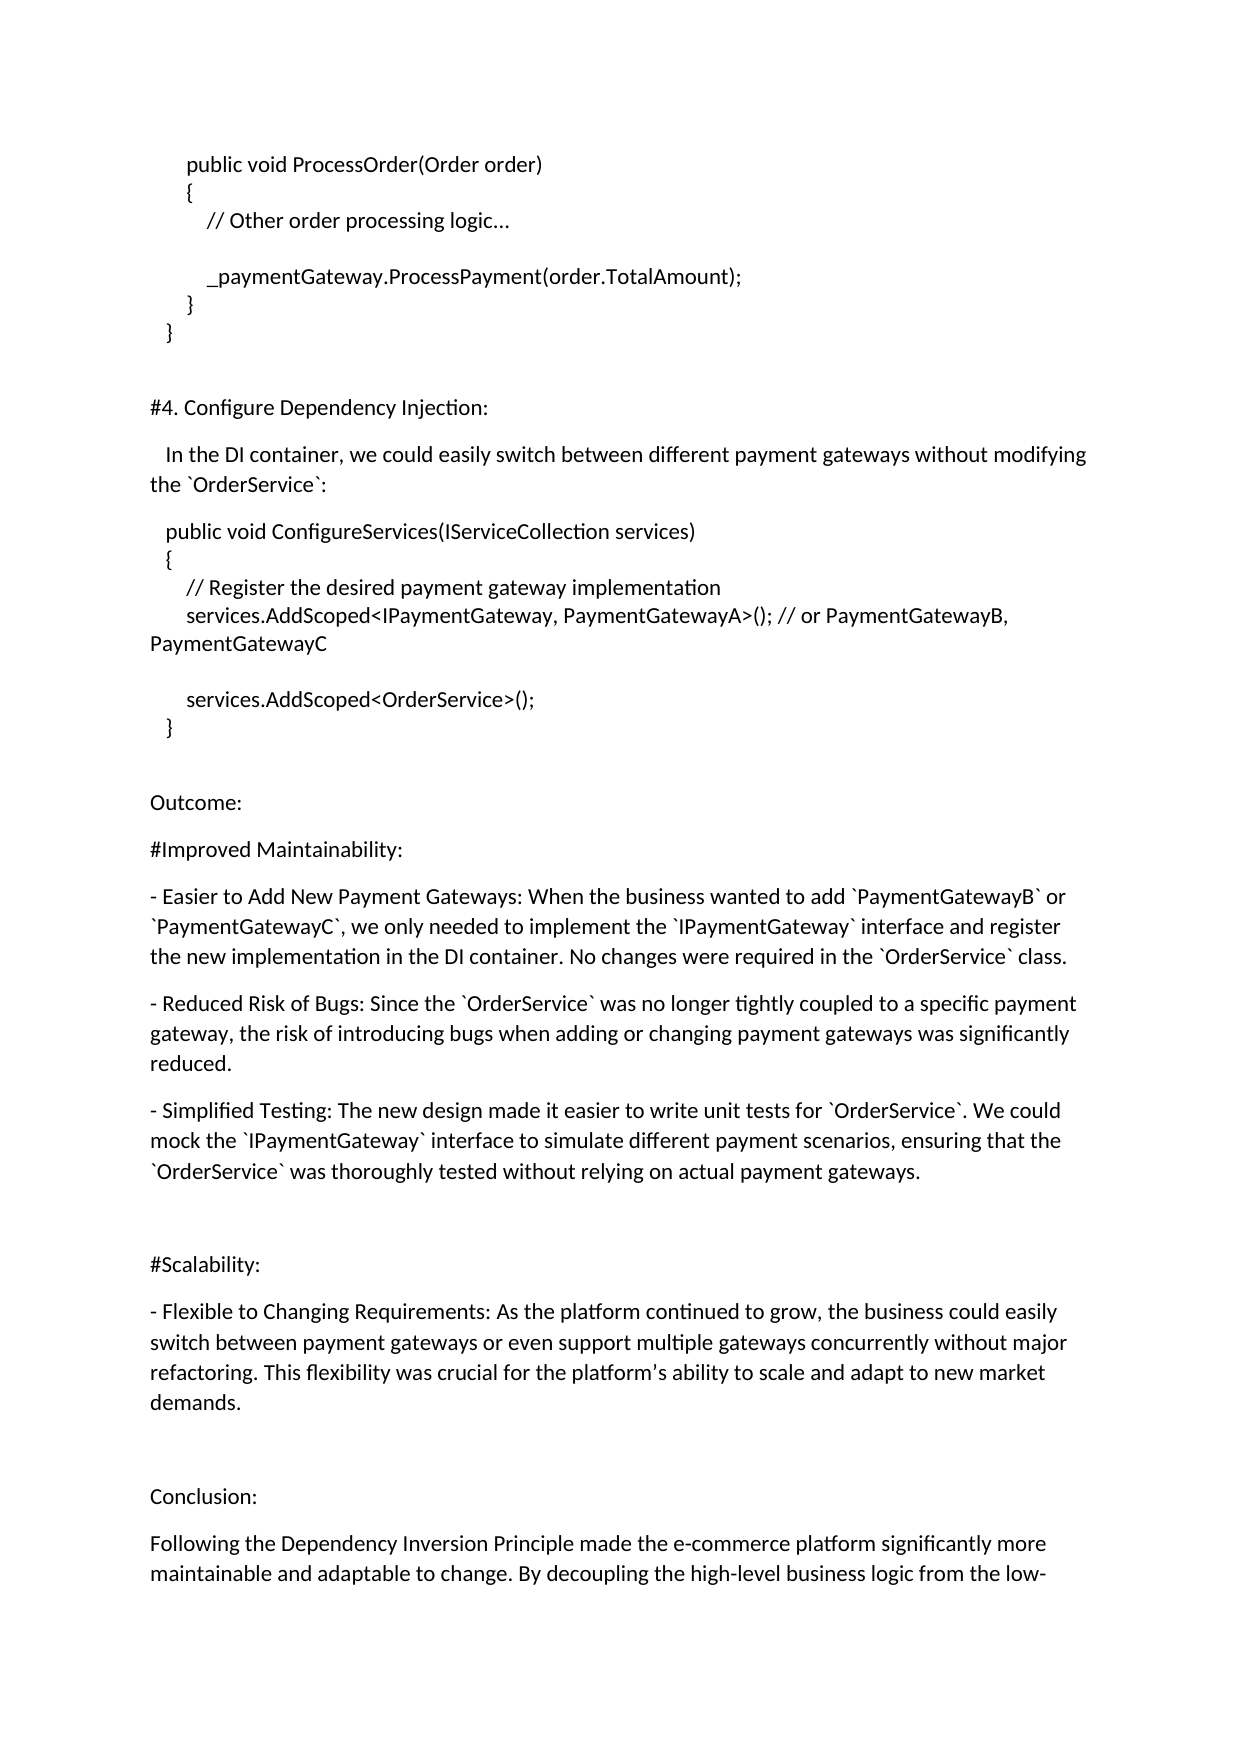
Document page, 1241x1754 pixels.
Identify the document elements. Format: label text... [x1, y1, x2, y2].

text - Simplified Testing: The new design made it easier to write unit tests for `OrderService`. We could mock the `IPaymentGateway` interface to simulate different payment scenarios, ensuring that the `OrderService` was thoroughly tested without relying on actual payment gateways. [150, 1096, 1090, 1185]
text public void ProcessOrder(Order order) [150, 150, 1090, 178]
text // Register the desired payment gateway implementation [150, 573, 1090, 601]
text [150, 1529, 1090, 1587]
text - Easier to Add New Payment Gateways: When the business wanted to add `PaymentGatewayB` or `PaymentGatewayC`, we only needed to implement the `IPaymentGateway` interface and register the new implementation in the DI container. No changes were required in the `OrderService` class. [150, 882, 1090, 970]
text services.AddScoped<OrderService>(); [150, 685, 1090, 713]
text } [150, 713, 1090, 741]
text // Other order processing logic... [150, 206, 1090, 234]
text #Improved Maintainability: [150, 835, 1090, 863]
text Outcome: [150, 788, 1090, 816]
text public void ConfigureServices(IServiceCollection services) [150, 517, 1090, 545]
text } [150, 318, 1090, 346]
text _paymentGateway.ProcessPayment(order.TotalAmount); [150, 262, 1090, 290]
text { [150, 545, 1090, 573]
text #4. Configure Dependency Injection: [150, 393, 1090, 421]
text { [150, 178, 1090, 206]
text #Scalability: [150, 1251, 1090, 1278]
text Conclusion: [150, 1482, 1090, 1510]
text } [150, 290, 1090, 318]
text services.AddScoped<IPaymentGateway, PaymentGatewayA>(); // or PaymentGatewayB, PaymentGatewayC [150, 601, 1090, 657]
text - Flexible to Changing Requirements: As the platform continued to grow, the business could easily switch between payment gateways or even support multiple gateways concurrently without major refactoring. This flexibility was crucial for the platform’s ability to scale and adapt to new market demands. [150, 1297, 1090, 1416]
text - Reduced Risk of Bugs: Since the `OrderService` was no longer tightly coupled to a specific payment gateway, the risk of introducing bugs when adding or changing payment gateways was significantly reduced. [150, 989, 1090, 1077]
text In the DI container, we could easily switch between different payment gateways without modifying the `OrderService`: [150, 440, 1090, 498]
